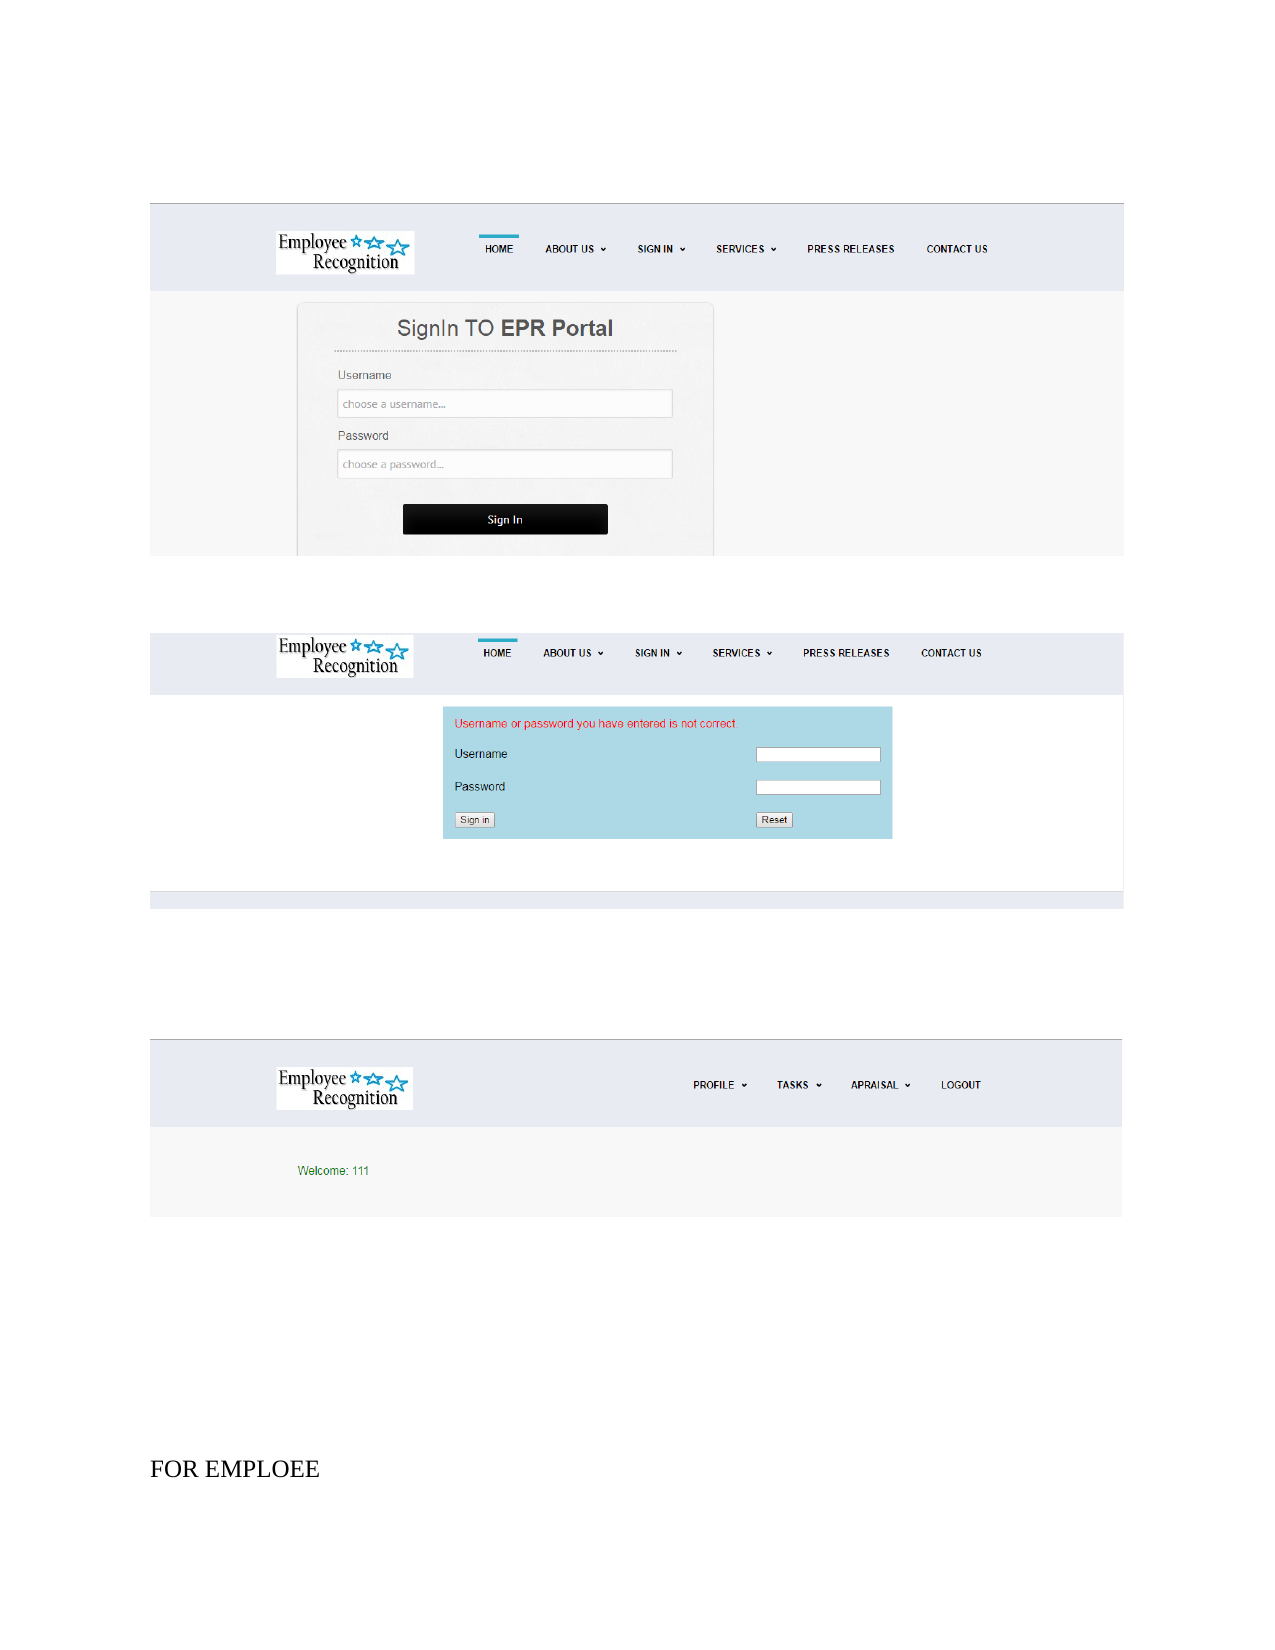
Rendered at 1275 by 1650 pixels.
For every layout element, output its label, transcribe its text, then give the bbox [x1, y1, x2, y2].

picture [150, 203, 1124, 556]
picture [150, 633, 1124, 909]
text FOR EMPLOEE [150, 1454, 1125, 1482]
picture [150, 1039, 1123, 1217]
